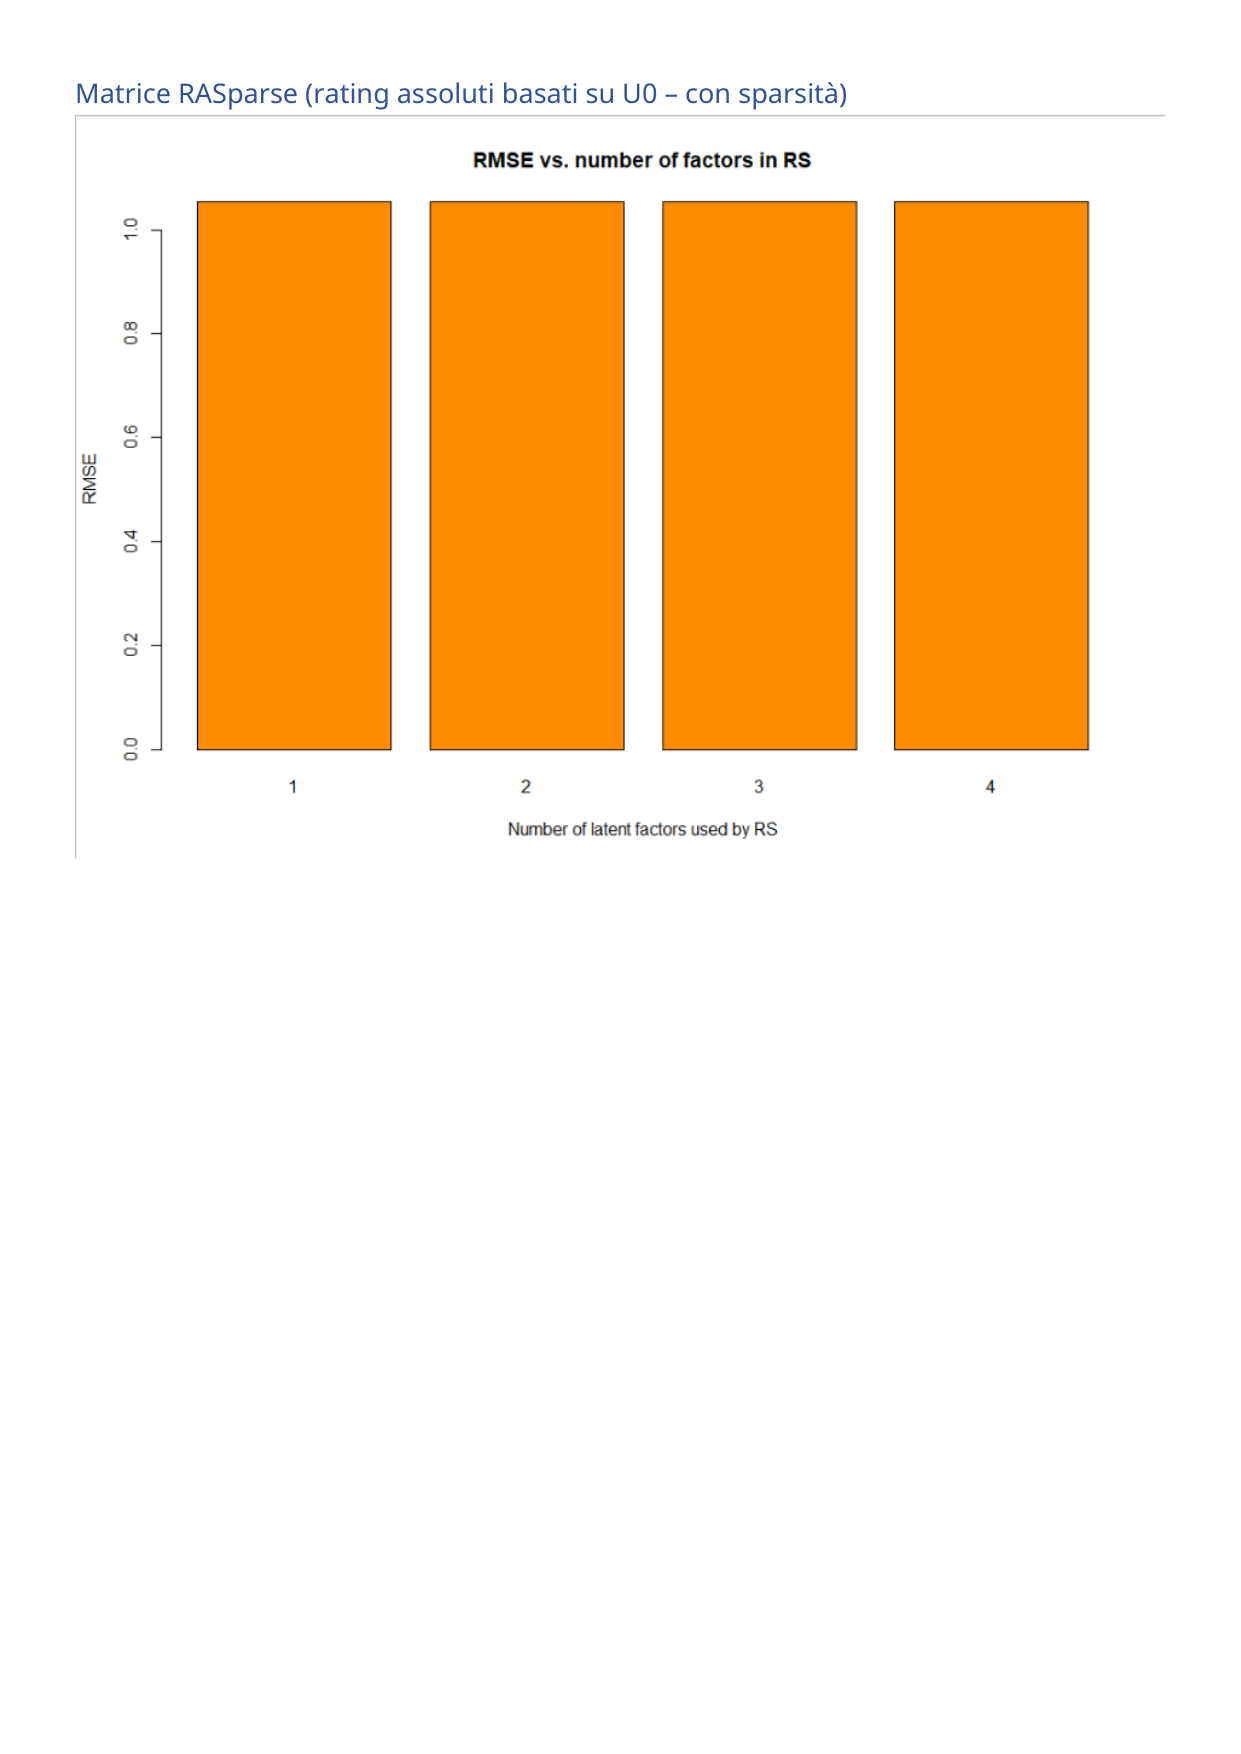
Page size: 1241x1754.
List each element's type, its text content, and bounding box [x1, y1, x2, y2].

picture [75, 114, 1166, 858]
subtitle Matrice RASparse (rating assoluti basati su U0 – con sparsità) [75, 75, 1165, 112]
